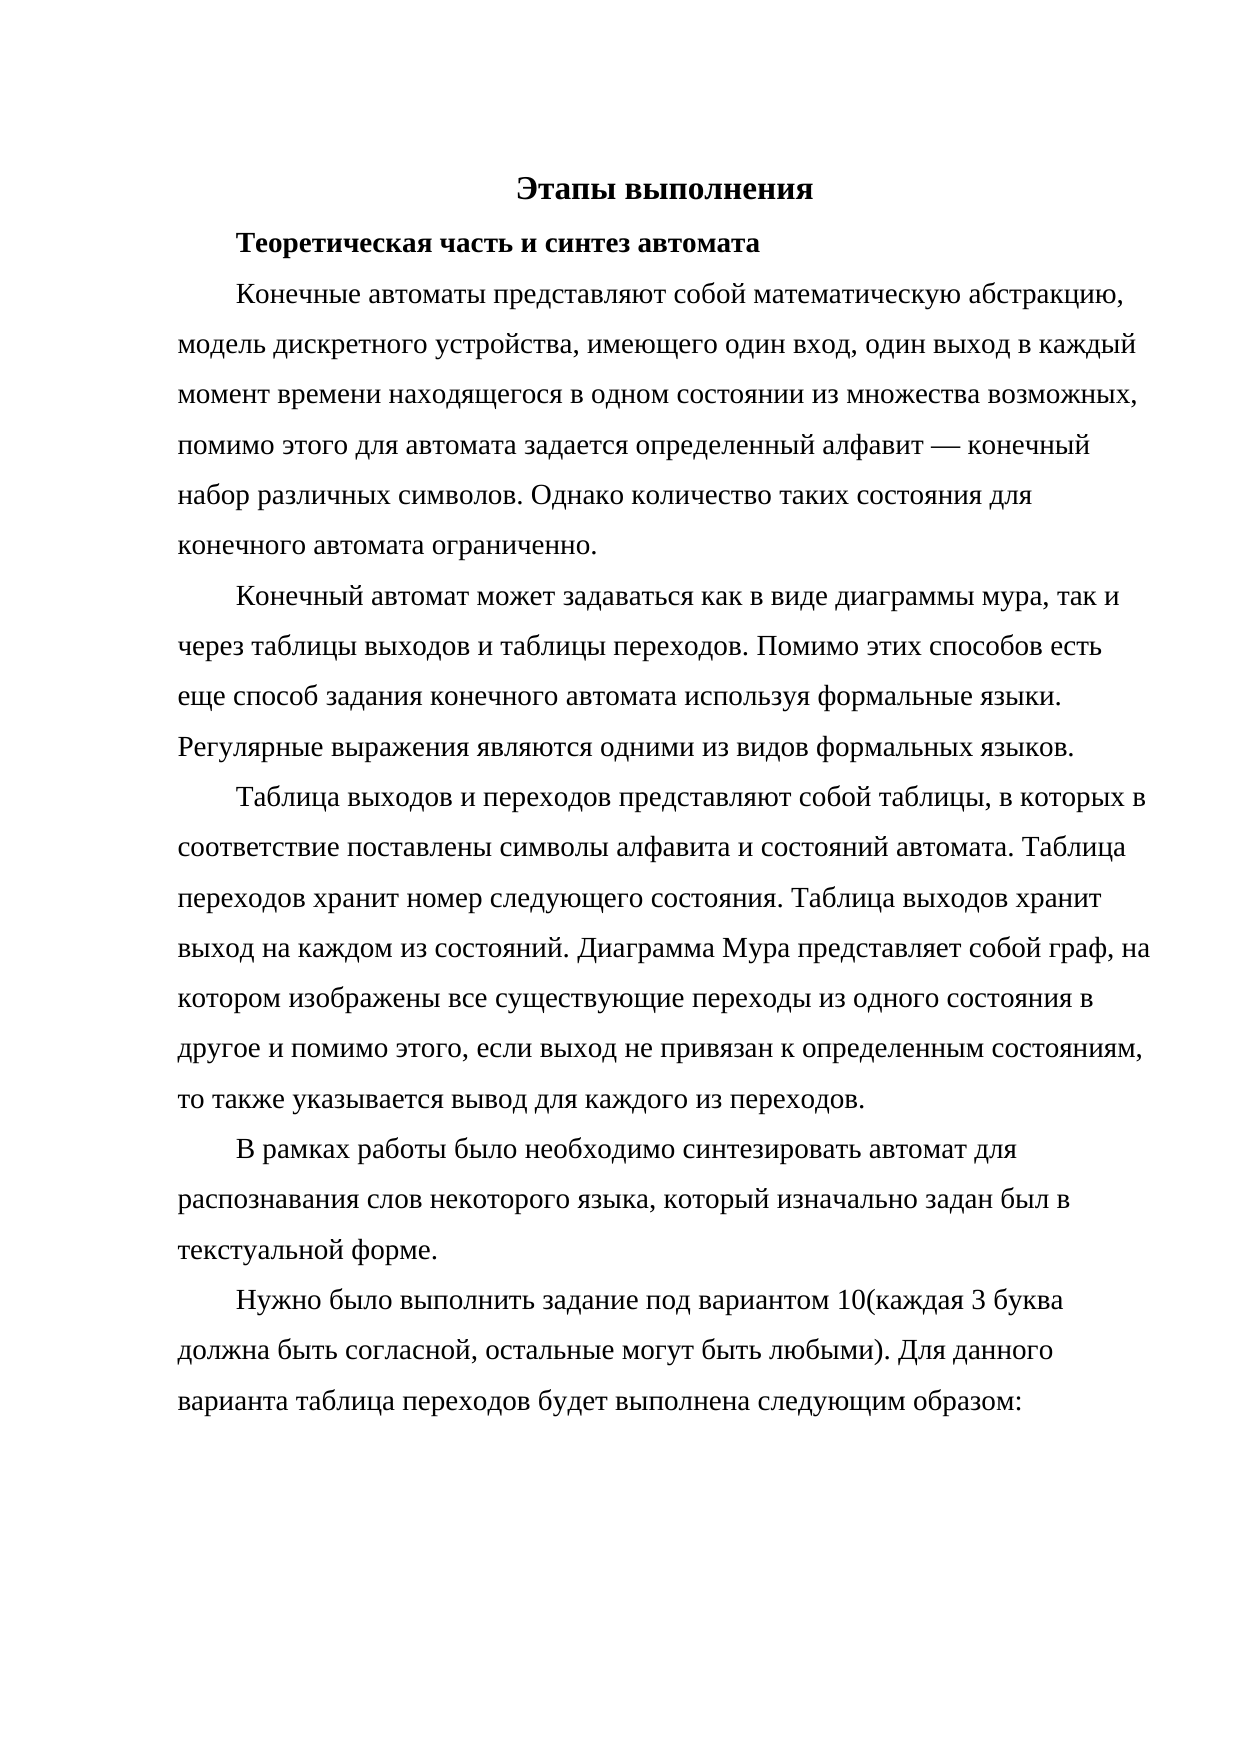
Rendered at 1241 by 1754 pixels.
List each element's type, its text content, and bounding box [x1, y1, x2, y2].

text Теоретическая часть и синтез автомата [177, 226, 1152, 259]
subtitle Этапы выполнения [177, 168, 1152, 206]
text Конечные автоматы представляют собой математическую абстракцию, модель дискретного устройства, имеющего один вход, один выход в каждый момент времени находящегося в одном состоянии из множества возможных, помимо этого для автомата задается определенный алфавит — конечный набор различных символов. Однако количество таких состояния для конечного автомата ограниченно. [177, 276, 1152, 561]
text Нужно было выполнить задание под вариантом 10(каждая 3 буква должна быть согласной, остальные могут быть любыми). Для данного варианта таблица переходов будет выполнена следующим образом: [177, 1282, 1152, 1416]
text Таблица выходов и переходов представляют собой таблицы, в которых в соответствие поставлены символы алфавита и состояний автомата. Таблица переходов хранит номер следующего состояния. Таблица выходов хранит выход на каждом из состояний. Диаграмма Мура представляет собой граф, на котором изображены все существующие переходы из одного состояния в другое и помимо этого, если выход не привязан к определенным состояниям, то также указывается вывод для каждого из переходов. [177, 779, 1152, 1114]
text В рамках работы было необходимо синтезировать автомат для распознавания слов некоторого языка, который изначально задан был в текстуальной форме. [177, 1131, 1152, 1265]
text Конечный автомат может задаваться как в виде диаграммы мура, так и через таблицы выходов и таблицы переходов. Помимо этих способов есть еще способ задания конечного автомата используя формальные языки. Регулярные выражения являются одними из видов формальных языков. [177, 578, 1152, 762]
